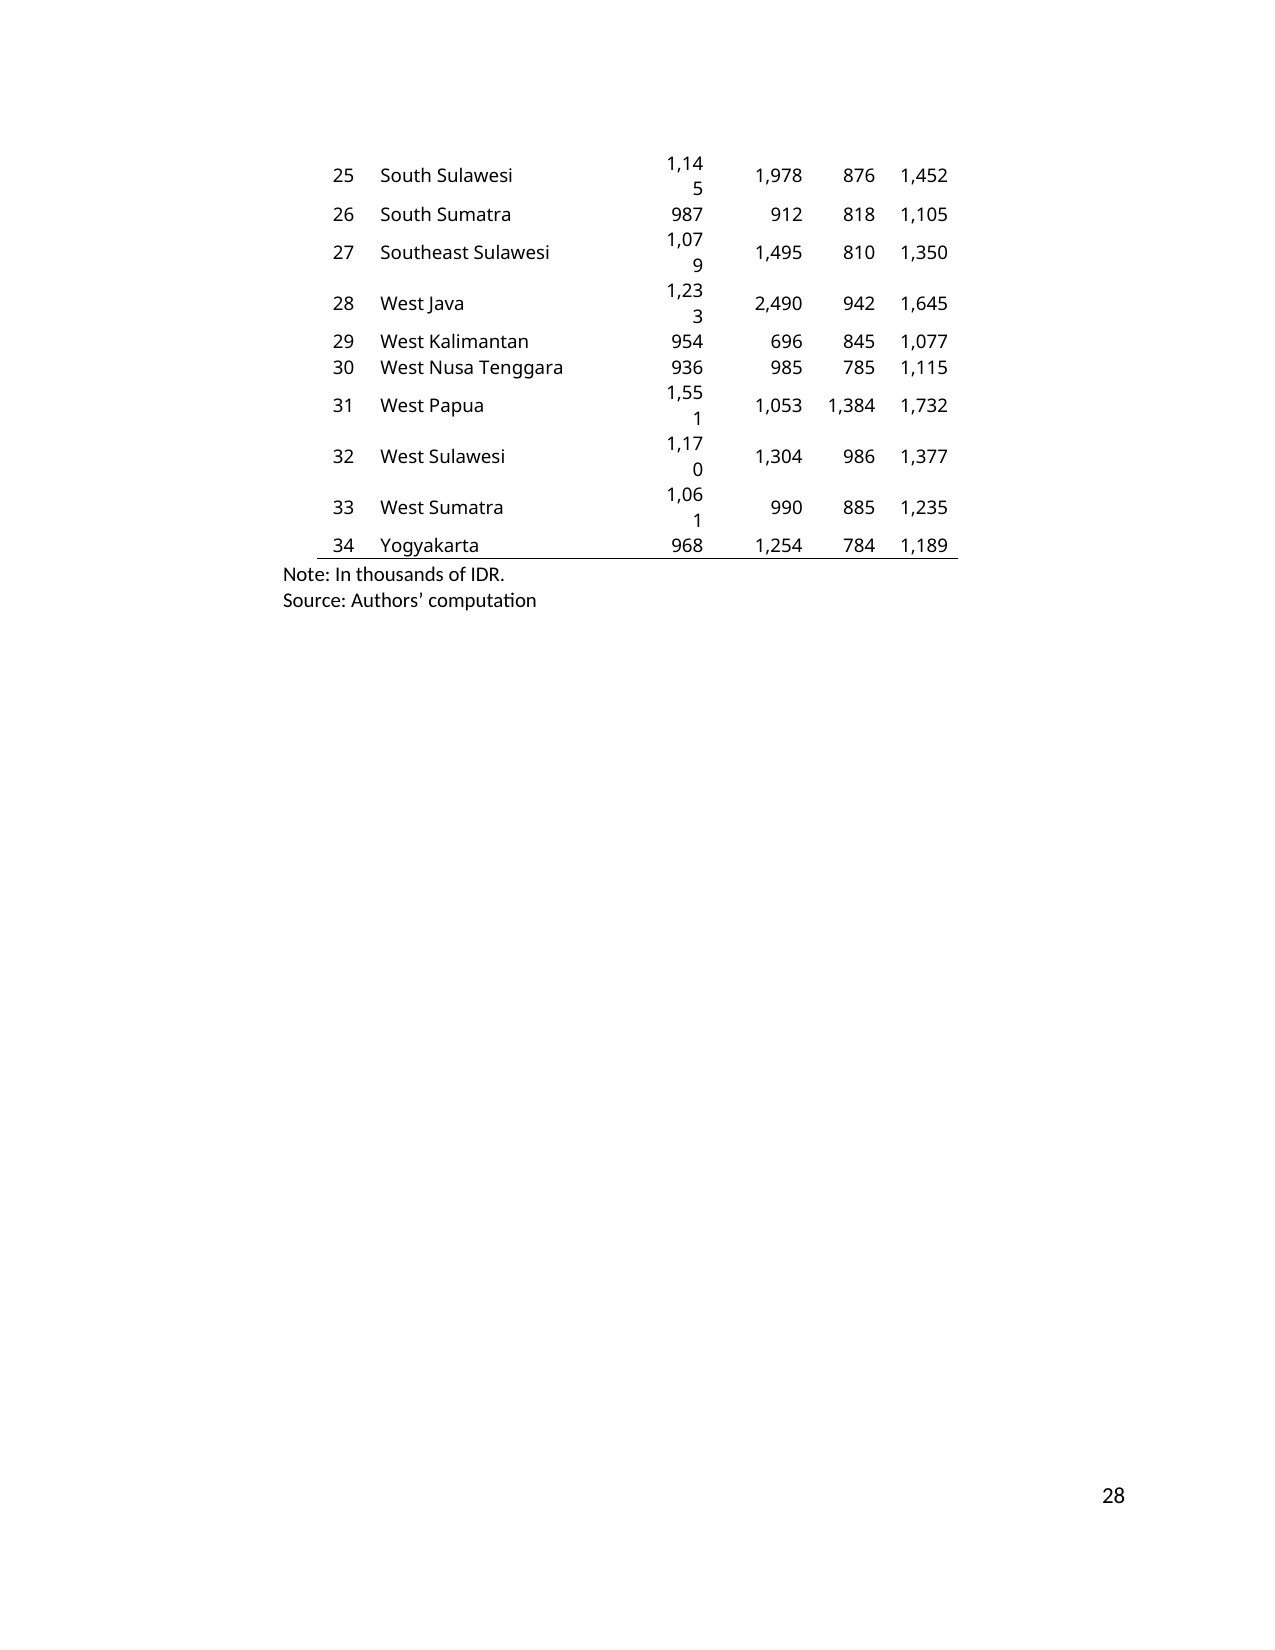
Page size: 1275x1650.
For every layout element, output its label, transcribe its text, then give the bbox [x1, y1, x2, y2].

table_cell 990 [714, 482, 813, 533]
table_cell 32 [317, 431, 370, 482]
table_cell 1,053 [714, 380, 813, 431]
table_cell 1,551 [648, 380, 713, 431]
table_cell 1,645 [885, 278, 958, 329]
table_cell 1,350 [885, 227, 958, 278]
table_cell 28 [317, 278, 370, 329]
table_cell 987 [648, 201, 713, 227]
table_cell 1,452 [885, 150, 958, 201]
table_cell South Sulawesi [370, 150, 648, 201]
table_cell South Sumatra [370, 201, 648, 227]
table_cell 30 [317, 354, 370, 380]
text Source: Authors’ computation [245, 587, 1125, 613]
table_cell 25 [317, 150, 370, 201]
table_cell 885 [813, 482, 885, 533]
table_cell 985 [714, 354, 813, 380]
table_cell 936 [648, 354, 713, 380]
table_cell 29 [317, 329, 370, 354]
table_cell 1,189 [885, 533, 958, 558]
table_cell 2,490 [714, 278, 813, 329]
table_cell 1,115 [885, 354, 958, 380]
table_cell 942 [813, 278, 885, 329]
table_cell 1,061 [648, 482, 713, 533]
table_cell West Nusa Tenggara [370, 354, 648, 380]
table_cell 1,170 [648, 431, 713, 482]
table_cell West Papua [370, 380, 648, 431]
table_cell 968 [648, 533, 713, 558]
table_cell 818 [813, 201, 885, 227]
table_cell 784 [813, 533, 885, 558]
table_cell Southeast Sulawesi [370, 227, 648, 278]
table_cell 1,377 [885, 431, 958, 482]
table_cell 1,145 [648, 150, 713, 201]
table_cell 1,978 [714, 150, 813, 201]
table_cell 27 [317, 227, 370, 278]
table_cell 1,235 [885, 482, 958, 533]
table_cell 954 [648, 329, 713, 354]
table_cell 33 [317, 482, 370, 533]
table_cell Yogyakarta [370, 533, 648, 558]
table_cell West Sulawesi [370, 431, 648, 482]
table_cell 845 [813, 329, 885, 354]
table_cell 1,077 [885, 329, 958, 354]
table_cell 1,254 [714, 533, 813, 558]
table_cell 34 [317, 533, 370, 558]
table_cell 1,105 [885, 201, 958, 227]
table_cell 986 [813, 431, 885, 482]
table_cell 1,495 [714, 227, 813, 278]
table_cell 810 [813, 227, 885, 278]
table_cell West Sumatra [370, 482, 648, 533]
table_cell 1,304 [714, 431, 813, 482]
table_cell 876 [813, 150, 885, 201]
table_cell West Java [370, 278, 648, 329]
table_cell 1,384 [813, 380, 885, 431]
table_cell 1,732 [885, 380, 958, 431]
table_cell 785 [813, 354, 885, 380]
table_cell 1,233 [648, 278, 713, 329]
table_cell 31 [317, 380, 370, 431]
table_cell 1,079 [648, 227, 713, 278]
table_cell 696 [714, 329, 813, 354]
table_cell West Kalimantan [370, 329, 648, 354]
text Note: In thousands of IDR. [245, 559, 1125, 587]
table_cell 912 [714, 201, 813, 227]
table_cell 26 [317, 201, 370, 227]
